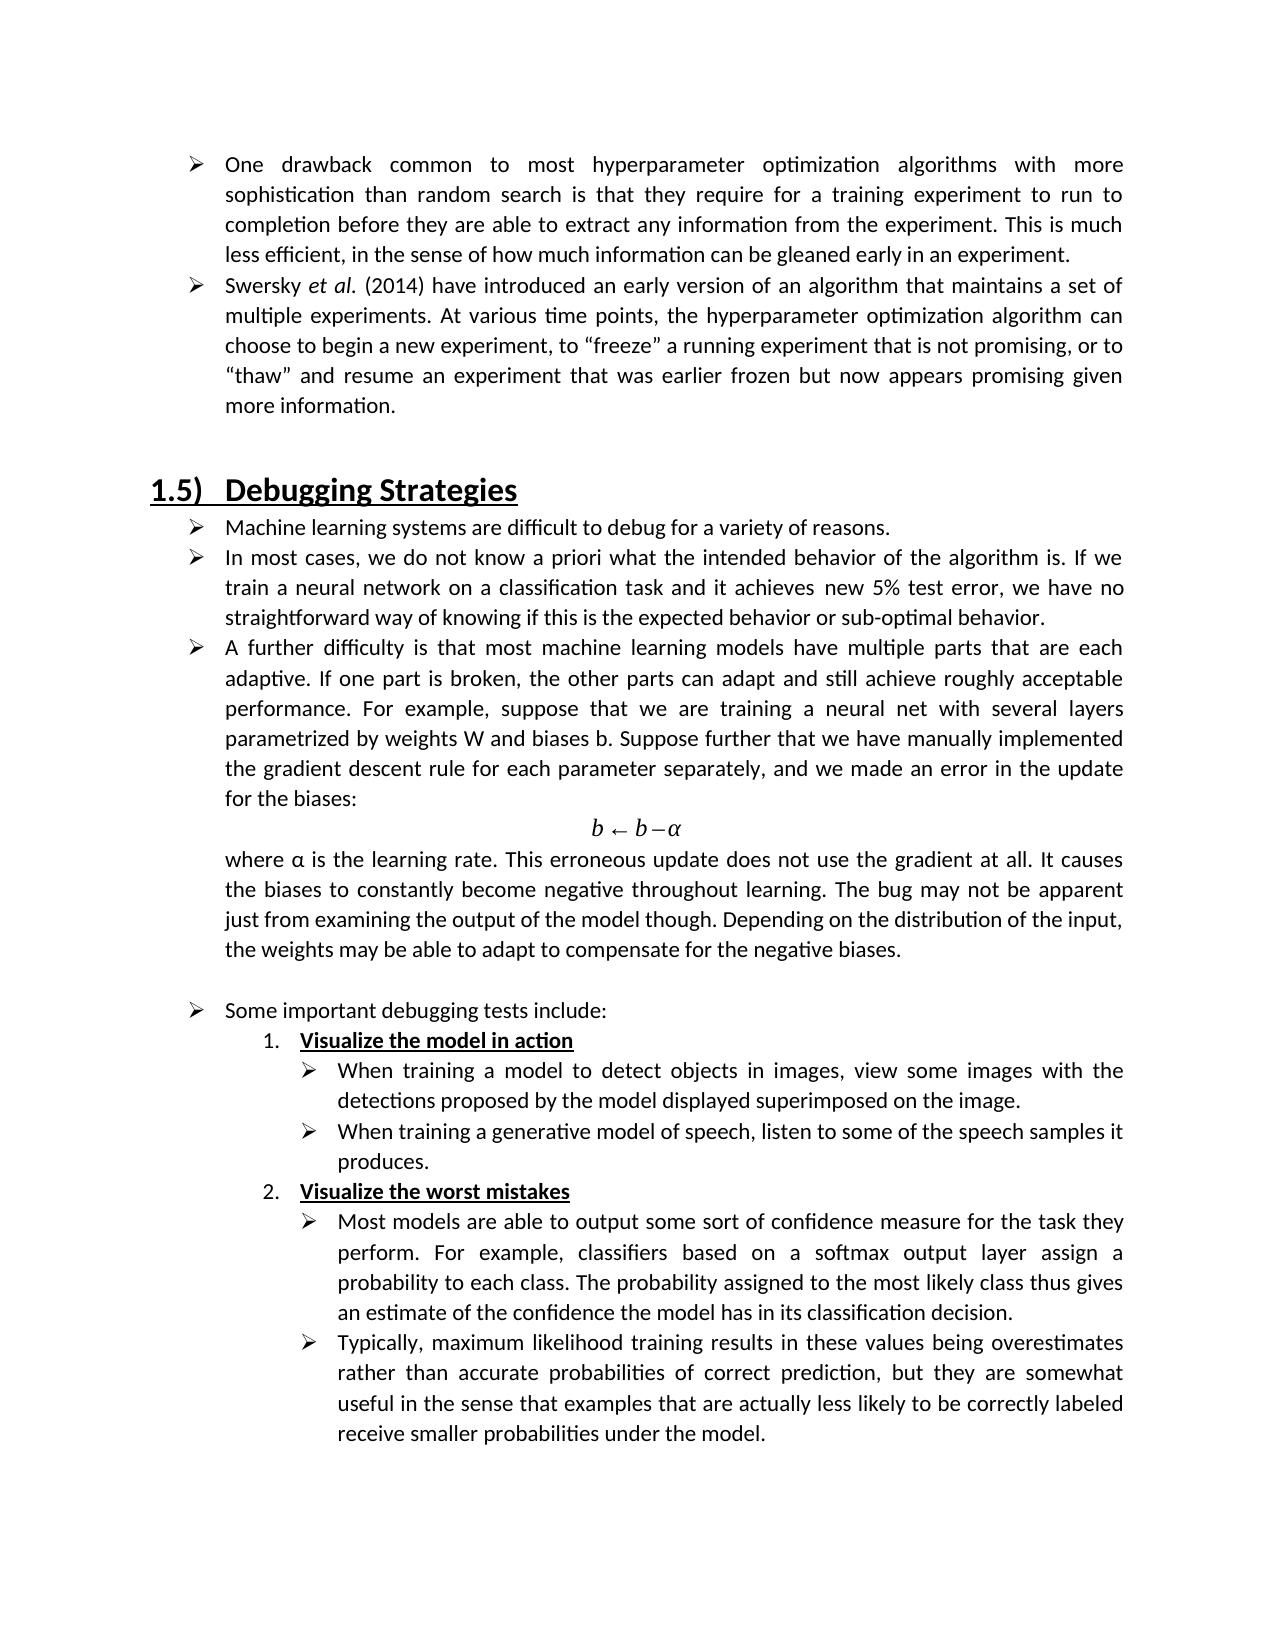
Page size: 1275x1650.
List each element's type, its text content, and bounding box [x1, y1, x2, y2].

text where α is the learning rate. This erroneous update does not use the gradient at all. It causes the biases to constantly become negative throughout learning. The bug may not be apparent just from examining the output of the model though. Depending on the distribution of the input, the weights may be able to adapt to compensate for the negative biases. [225, 845, 1125, 964]
list Most models are able to output some sort of confidence measure for the task they perform. For example, classifiers based on a softmax output layer assign a probability to each class. The probability assigned to the most likely class thus gives an estimate of the confidence the model has in its classification decision. [300, 1207, 1125, 1326]
list Some important debugging tests include: [187, 996, 1125, 1024]
list Debugging Strategies [150, 469, 1125, 509]
list When training a generative model of speech, listen to some of the speech samples it produces. [300, 1117, 1125, 1175]
list Machine learning systems are difficult to debug for a variety of reasons. [187, 513, 1125, 541]
list Visualize the worst mistakes [262, 1177, 1125, 1205]
list Typically, maximum likelihood training results in these values being overestimates rather than accurate probabilities of correct prediction, but they are somewhat useful in the sense that examples that are actually less likely to be correctly labeled receive smaller probabilities under the model. [300, 1328, 1125, 1447]
list Visualize the model in action [262, 1026, 1125, 1054]
list A further difficulty is that most machine learning models have multiple parts that are each adaptive. If one part is broken, the other parts can adapt and still achieve roughly acceptable performance. For example, suppose that we are training a neural net with several layers parametrized by weights W and biases b. Suppose further that we have manually implemented the gradient descent rule for each parameter separately, and we made an error in the update for the biases: [187, 633, 1125, 813]
list Swersky et al. (2014) have introduced an early version of an algorithm that maintains a set of multiple experiments. At various time points, the hyperparameter optimization algorithm can choose to begin a new experiment, to “freeze” a running experiment that is not promising, or to “thaw” and resume an experiment that was earlier frozen but now appears promising given more information. [187, 271, 1125, 420]
list One drawback common to most hyperparameter optimization algorithms with more sophistication than random search is that they require for a training experiment to run to completion before they are able to extract any information from the experiment. This is much less efficient, in the sense of how much information can be gleaned early in an experiment. [187, 150, 1125, 269]
list When training a model to detect objects in images, view some images with the detections proposed by the model displayed superimposed on the image. [300, 1056, 1125, 1115]
list In most cases, we do not know a priori what the intended behavior of the algorithm is. If we train a neural network on a classification task and it achieves new 5% test error, we have no straightforward way of knowing if this is the expected behavior or sub-optimal behavior. [187, 543, 1125, 631]
